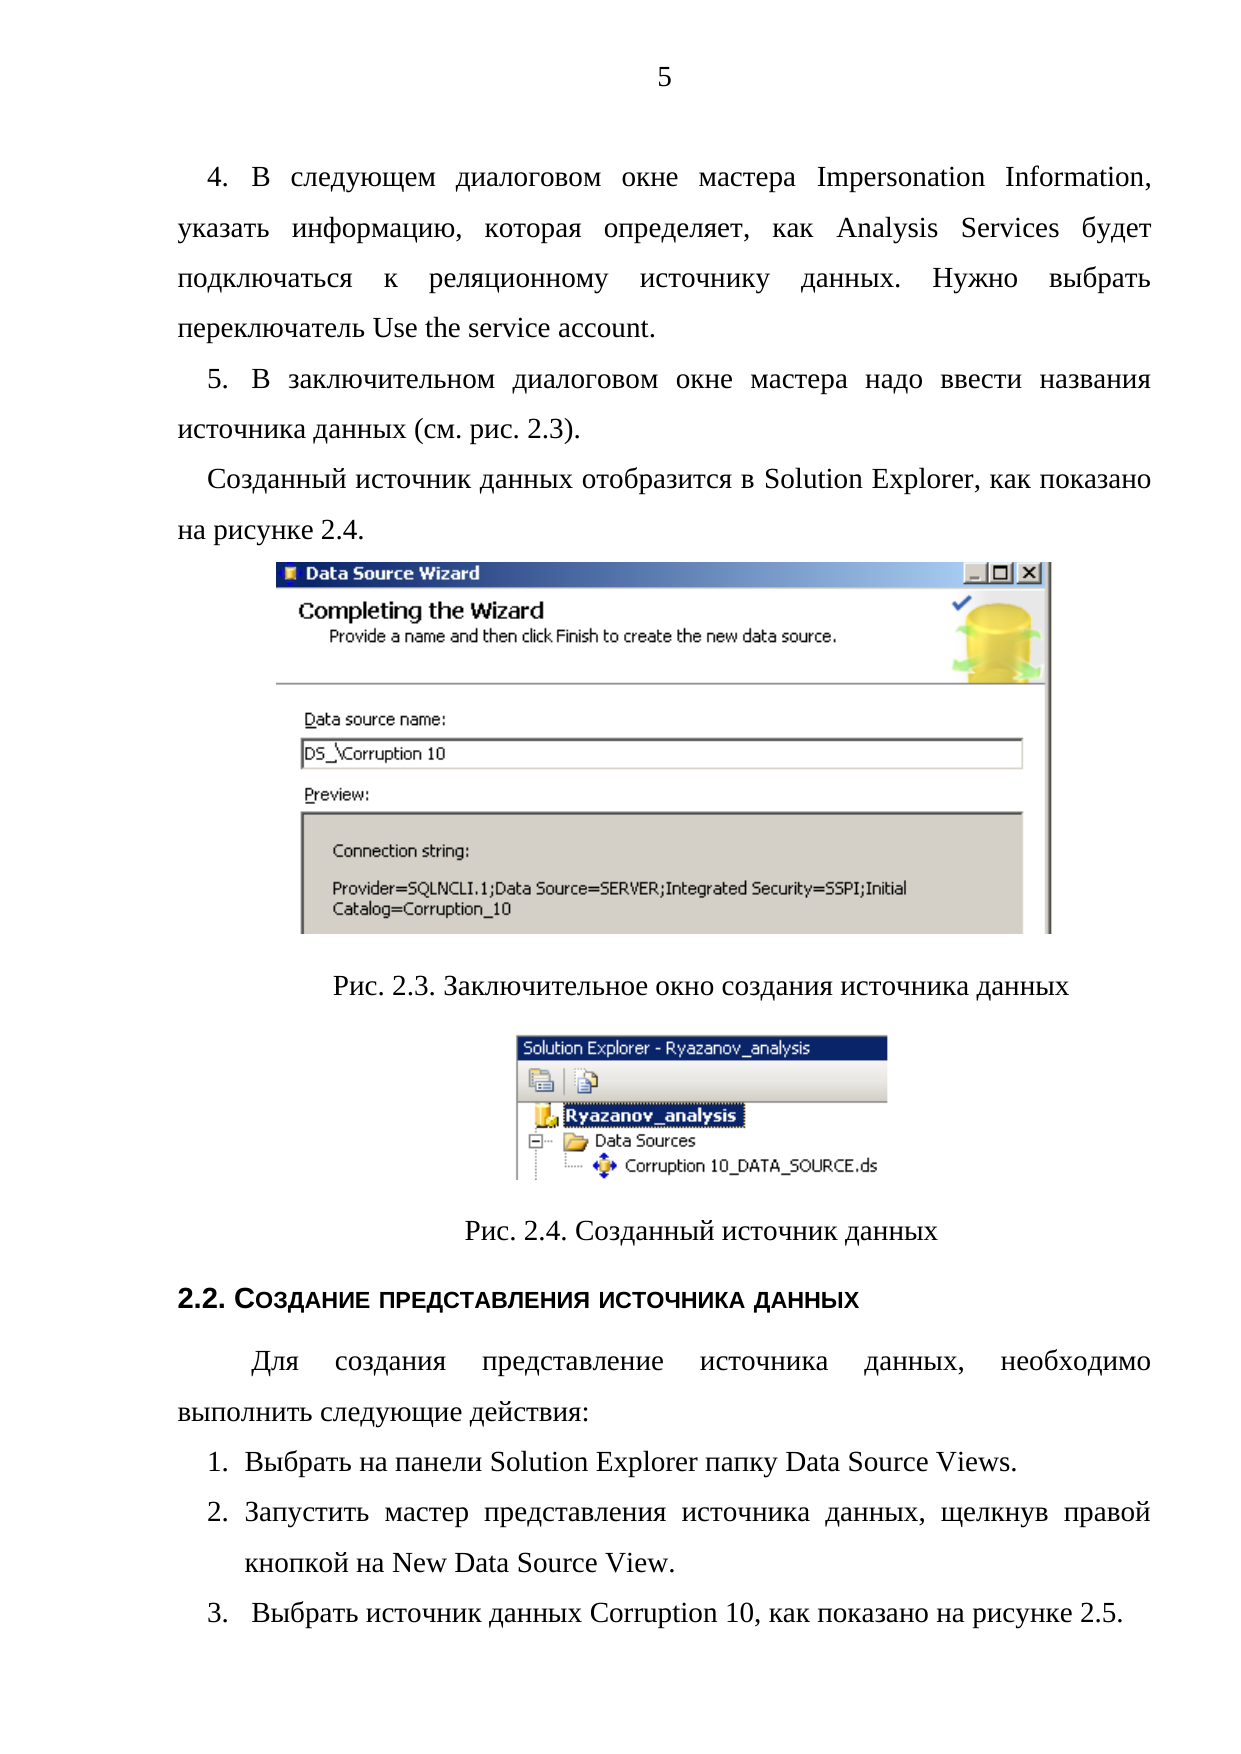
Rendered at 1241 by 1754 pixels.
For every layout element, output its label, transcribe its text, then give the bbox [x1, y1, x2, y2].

text Для создания представление источника данных, необходимо выполнить следующие действия: [177, 1343, 1152, 1427]
list Выбрать источник данных Corruption 10, как показано на рисунке 2.5. [177, 1595, 1152, 1628]
list Выбрать на панели Solution Explorer папку Data Source Views. [207, 1444, 1152, 1478]
text Рис. 2.4. Созданный источник данных [177, 1213, 1152, 1247]
text Рис. 2.3. Заключительное окно создания источника данных [177, 968, 1152, 1001]
picture [276, 562, 1053, 934]
text 2.2. Создание представления источника данных [177, 1281, 1152, 1314]
list В заключительном диалоговом окне мастера надо ввести названия источника данных (см. рис. 2.3). [177, 361, 1152, 445]
picture [515, 1034, 888, 1180]
list В следующем диалоговом окне мастера Impersonation Information, указать информацию, которая определяет, как Analysis Services будет подключаться к реляционному источнику данных. Нужно выбрать переключатель Use the service account. [177, 159, 1152, 344]
list Запустить мастер представления источника данных, щелкнув правой кнопкой на New Data Source View. [207, 1494, 1152, 1578]
text Созданный источник данных отобразится в Solution Explorer, как показано на рисунке 2.4. [177, 461, 1152, 545]
